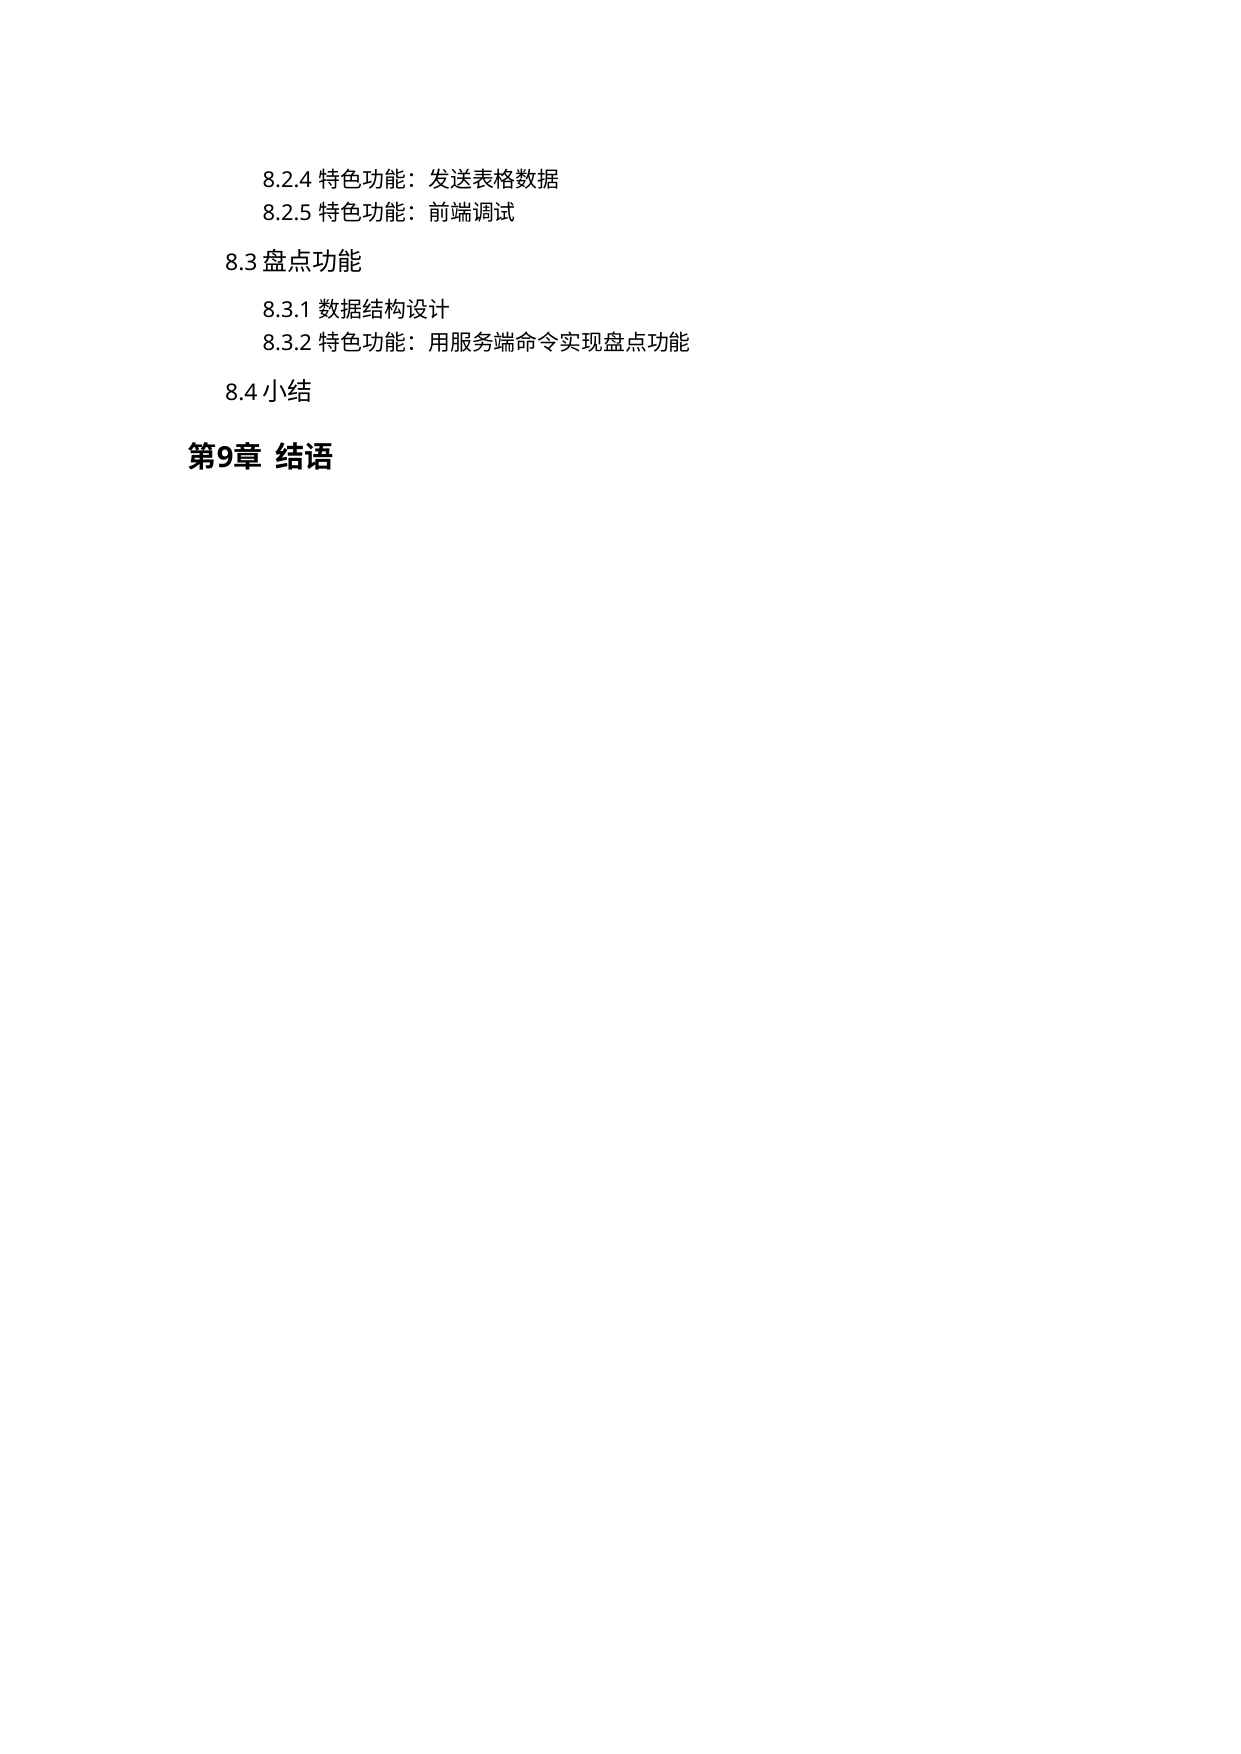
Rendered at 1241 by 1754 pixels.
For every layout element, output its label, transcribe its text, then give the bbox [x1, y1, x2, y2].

list 特色功能：用服务端命令实现盘点功能 [262, 324, 1053, 357]
list 结语 [187, 422, 1053, 487]
list 特色功能：前端调试 [262, 194, 1053, 227]
list 数据结构设计 [262, 292, 1053, 324]
list 盘点功能 [225, 227, 1053, 292]
list 特色功能：发送表格数据 [262, 162, 1053, 194]
list 小结 [225, 357, 1053, 422]
